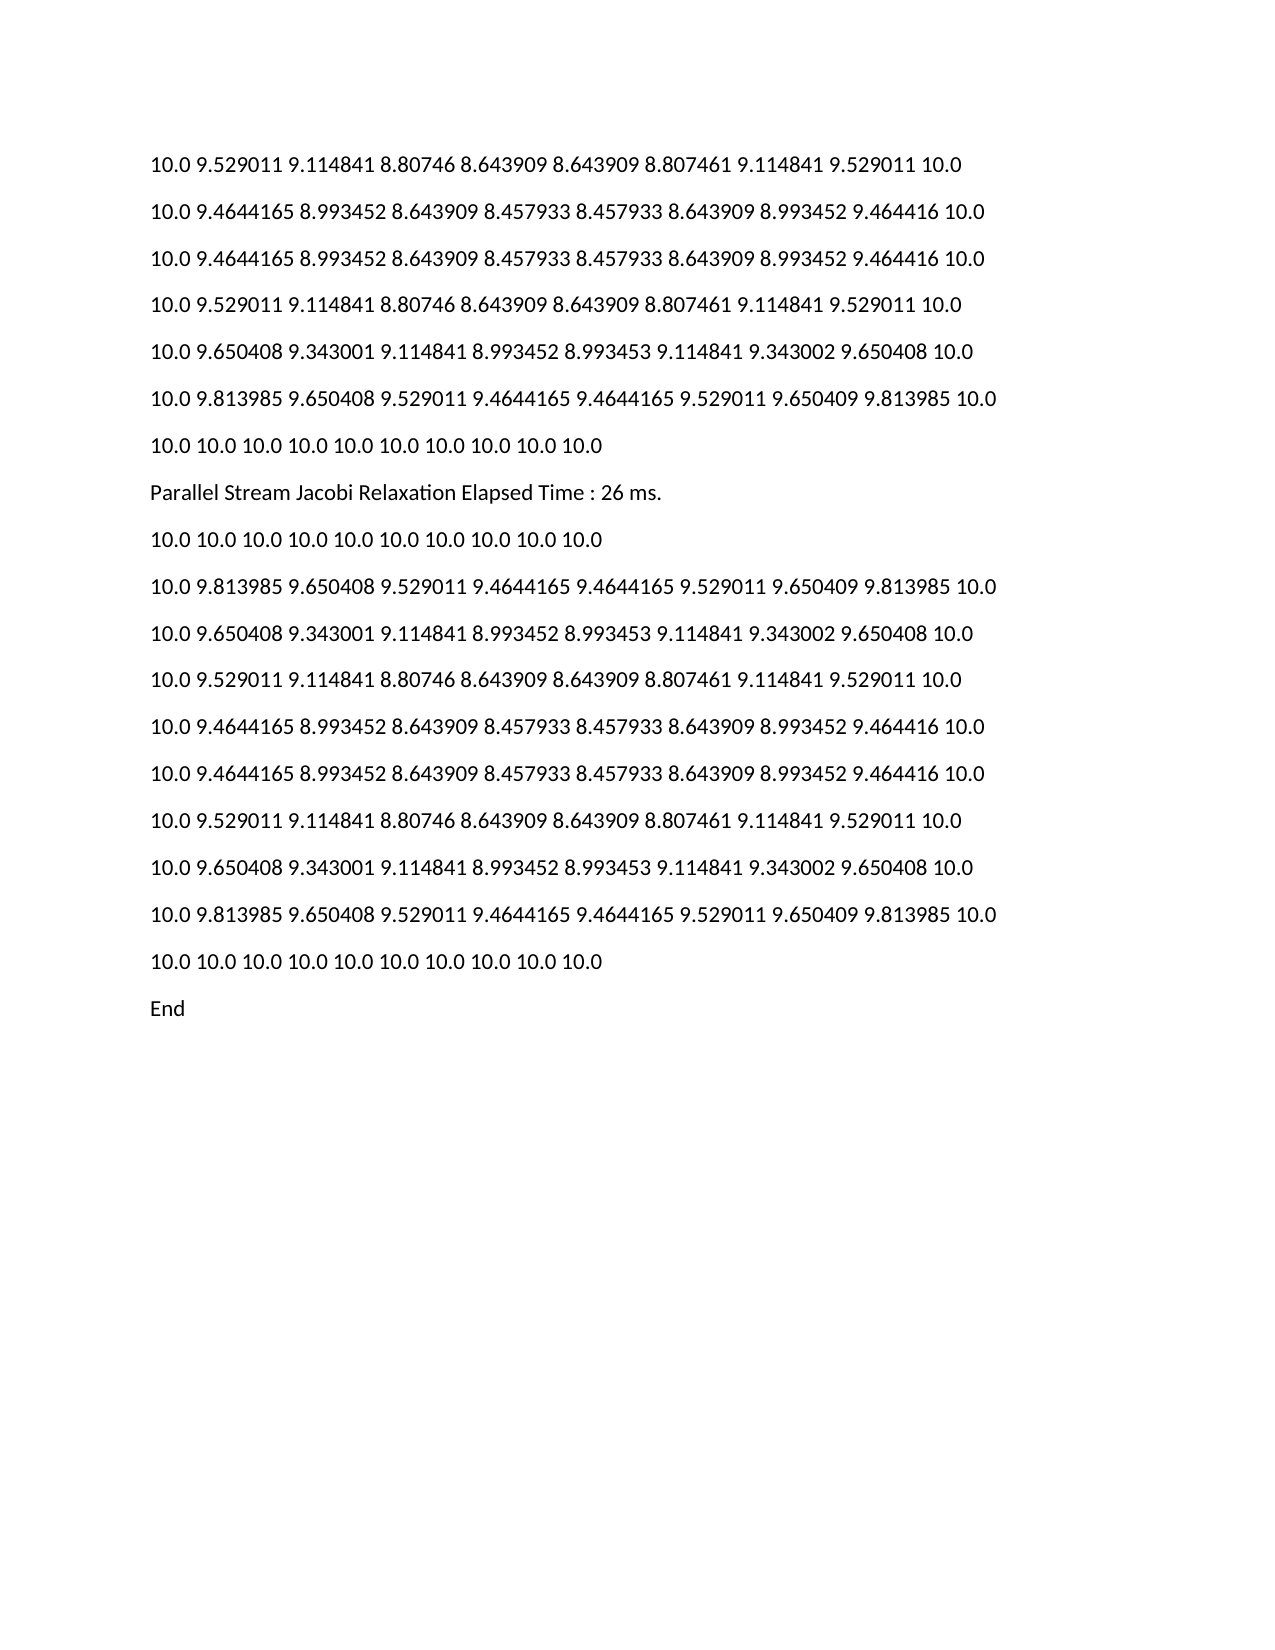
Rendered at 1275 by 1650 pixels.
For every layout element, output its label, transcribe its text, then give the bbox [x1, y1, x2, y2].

text 10.0 9.529011 9.114841 8.80746 8.643909 8.643909 8.807461 9.114841 9.529011 10.0 [150, 150, 1125, 178]
text 10.0 9.4644165 8.993452 8.643909 8.457933 8.457933 8.643909 8.993452 9.464416 10.0 [150, 712, 1125, 741]
text Parallel Stream Jacobi Relaxation Elapsed Time : 26 ms. [150, 478, 1125, 506]
text 10.0 9.813985 9.650408 9.529011 9.4644165 9.4644165 9.529011 9.650409 9.813985 10.0 [150, 900, 1125, 928]
text End [150, 994, 1125, 1022]
text 10.0 9.650408 9.343001 9.114841 8.993452 8.993453 9.114841 9.343002 9.650408 10.0 [150, 619, 1125, 647]
text 10.0 9.813985 9.650408 9.529011 9.4644165 9.4644165 9.529011 9.650409 9.813985 10.0 [150, 384, 1125, 412]
text 10.0 9.529011 9.114841 8.80746 8.643909 8.643909 8.807461 9.114841 9.529011 10.0 [150, 291, 1125, 319]
text 10.0 9.4644165 8.993452 8.643909 8.457933 8.457933 8.643909 8.993452 9.464416 10.0 [150, 759, 1125, 787]
text 10.0 9.813985 9.650408 9.529011 9.4644165 9.4644165 9.529011 9.650409 9.813985 10.0 [150, 572, 1125, 600]
text 10.0 9.529011 9.114841 8.80746 8.643909 8.643909 8.807461 9.114841 9.529011 10.0 [150, 666, 1125, 694]
text 10.0 10.0 10.0 10.0 10.0 10.0 10.0 10.0 10.0 10.0 [150, 525, 1125, 553]
text 10.0 9.4644165 8.993452 8.643909 8.457933 8.457933 8.643909 8.993452 9.464416 10.0 [150, 244, 1125, 272]
text 10.0 9.529011 9.114841 8.80746 8.643909 8.643909 8.807461 9.114841 9.529011 10.0 [150, 806, 1125, 834]
text 10.0 9.4644165 8.993452 8.643909 8.457933 8.457933 8.643909 8.993452 9.464416 10.0 [150, 197, 1125, 225]
text 10.0 9.650408 9.343001 9.114841 8.993452 8.993453 9.114841 9.343002 9.650408 10.0 [150, 853, 1125, 881]
text 10.0 10.0 10.0 10.0 10.0 10.0 10.0 10.0 10.0 10.0 [150, 431, 1125, 459]
text 10.0 9.650408 9.343001 9.114841 8.993452 8.993453 9.114841 9.343002 9.650408 10.0 [150, 337, 1125, 366]
text 10.0 10.0 10.0 10.0 10.0 10.0 10.0 10.0 10.0 10.0 [150, 947, 1125, 975]
